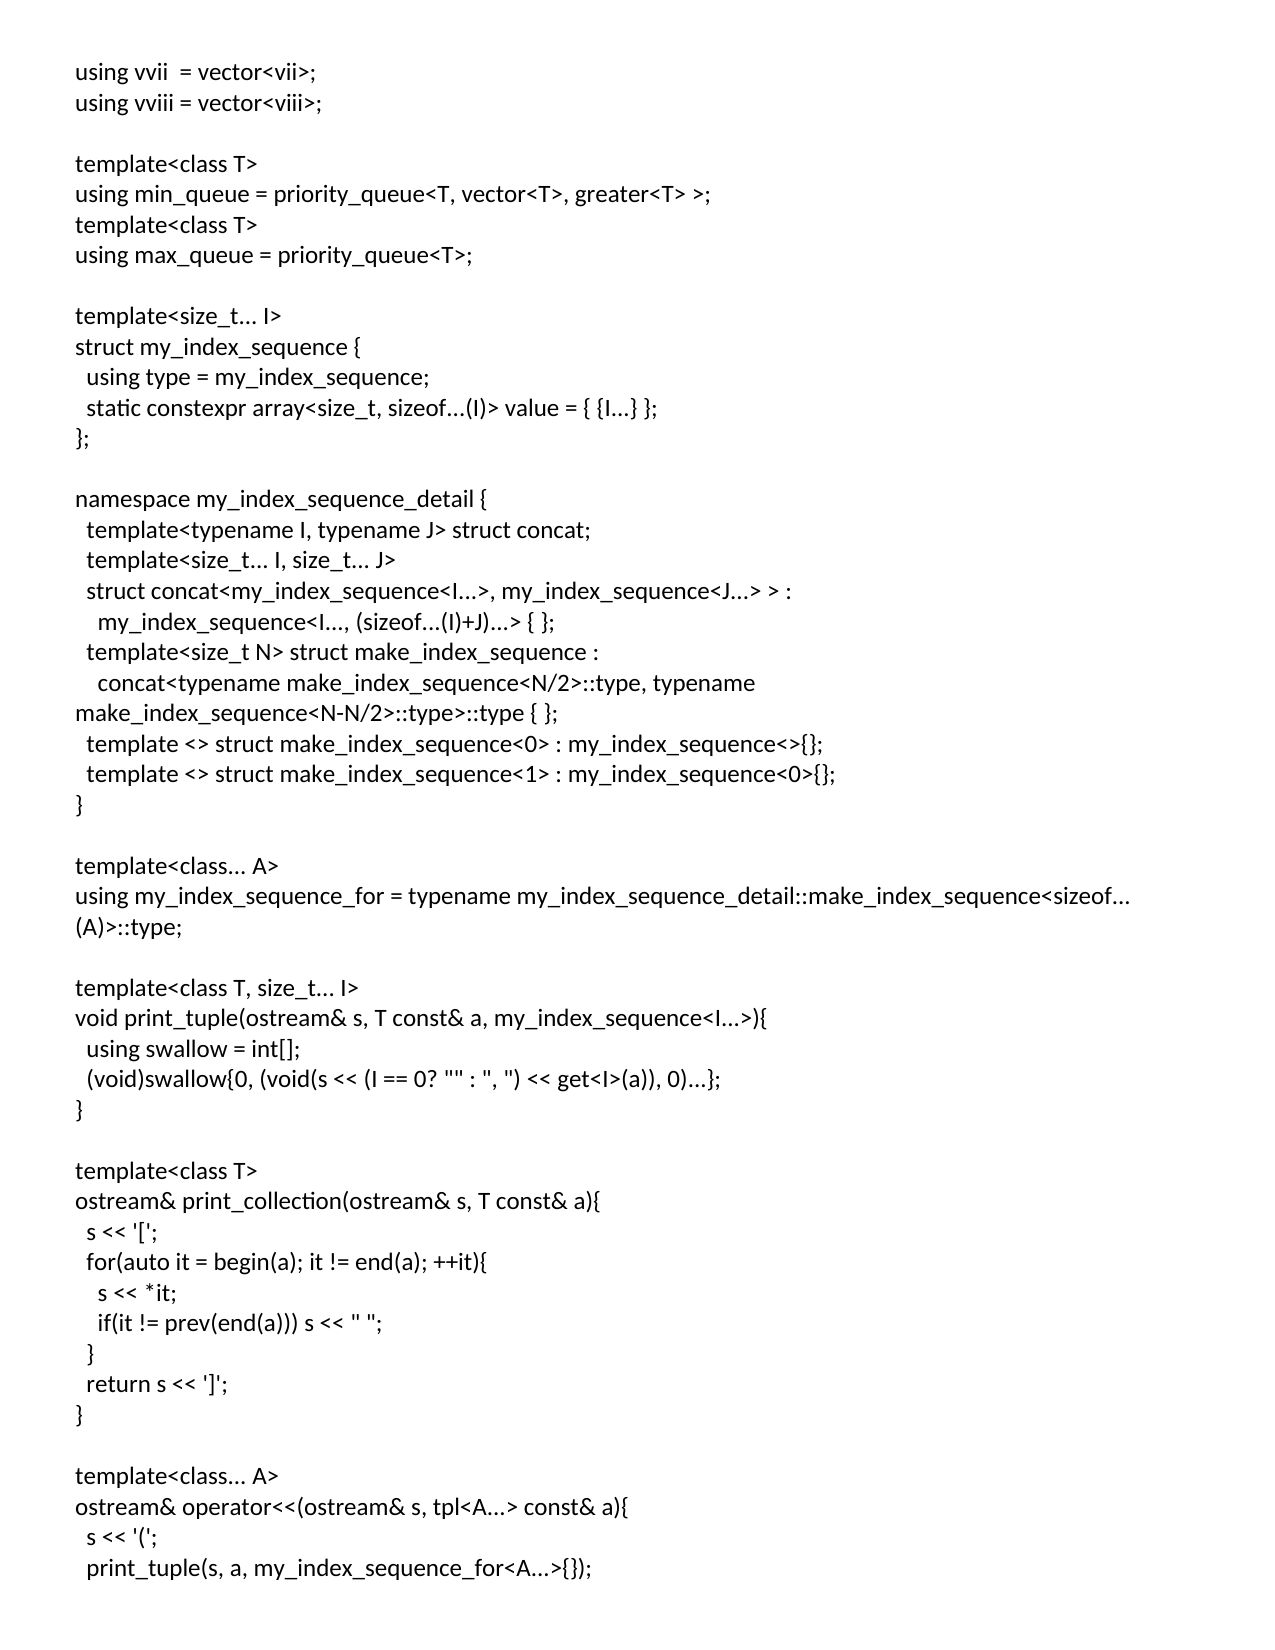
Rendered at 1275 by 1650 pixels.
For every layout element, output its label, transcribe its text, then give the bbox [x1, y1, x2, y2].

text template<class... A> [75, 1460, 1209, 1491]
text } [75, 1338, 1209, 1369]
text static constexpr array<size_t, sizeof...(I)> value = { {I...} }; [75, 392, 1209, 422]
text template<size_t N> struct make_index_sequence : [75, 636, 1209, 667]
text using vvii = vector<vii>; [75, 56, 1209, 87]
text s << '['; [75, 1216, 1209, 1247]
text template<class T, size_t... I> [75, 972, 1209, 1002]
text for(auto it = begin(a); it != end(a); ++it){ [75, 1247, 1209, 1277]
text using type = my_index_sequence; [75, 361, 1209, 392]
text my_index_sequence<I..., (sizeof...(I)+J)...> { }; [75, 606, 1209, 636]
text template<typename I, typename J> struct concat; [75, 514, 1209, 544]
text }; [75, 422, 1209, 453]
text ostream& operator<<(ostream& s, tpl<A...> const& a){ [75, 1491, 1209, 1521]
text return s << ']'; [75, 1369, 1209, 1399]
text s << '('; [75, 1521, 1209, 1552]
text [75, 1552, 1209, 1582]
text namespace my_index_sequence_detail { [75, 483, 1209, 514]
text struct my_index_sequence { [75, 331, 1209, 361]
text template<size_t... I, size_t... J> [75, 544, 1209, 575]
text } [75, 789, 1209, 819]
text using max_queue = priority_queue<T>; [75, 239, 1209, 270]
text (void)swallow{0, (void(s << (I == 0? "" : ", ") << get<I>(a)), 0)...}; [75, 1063, 1209, 1094]
text template <> struct make_index_sequence<0> : my_index_sequence<>{}; [75, 728, 1209, 758]
text template<size_t... I> [75, 300, 1209, 331]
text ostream& print_collection(ostream& s, T const& a){ [75, 1186, 1209, 1216]
text void print_tuple(ostream& s, T const& a, my_index_sequence<I...>){ [75, 1002, 1209, 1033]
text template<class... A> [75, 850, 1209, 880]
text using vviii = vector<viii>; [75, 87, 1209, 117]
text template<class T> [75, 1155, 1209, 1186]
text using my_index_sequence_for = typename my_index_sequence_detail::make_index_sequence<sizeof...(A)>::type; [75, 880, 1209, 941]
text } [75, 1094, 1209, 1124]
text if(it != prev(end(a))) s << " "; [75, 1308, 1209, 1338]
text struct concat<my_index_sequence<I...>, my_index_sequence<J...> > : [75, 575, 1209, 606]
text template<class T> [75, 148, 1209, 178]
text using swallow = int[]; [75, 1033, 1209, 1063]
text using min_queue = priority_queue<T, vector<T>, greater<T> >; [75, 178, 1209, 209]
text template<class T> [75, 209, 1209, 239]
text template <> struct make_index_sequence<1> : my_index_sequence<0>{}; [75, 758, 1209, 789]
text } [75, 1399, 1209, 1430]
text concat<typename make_index_sequence<N/2>::type, typename make_index_sequence<N-N/2>::type>::type { }; [75, 667, 1209, 728]
text s << *it; [75, 1277, 1209, 1308]
